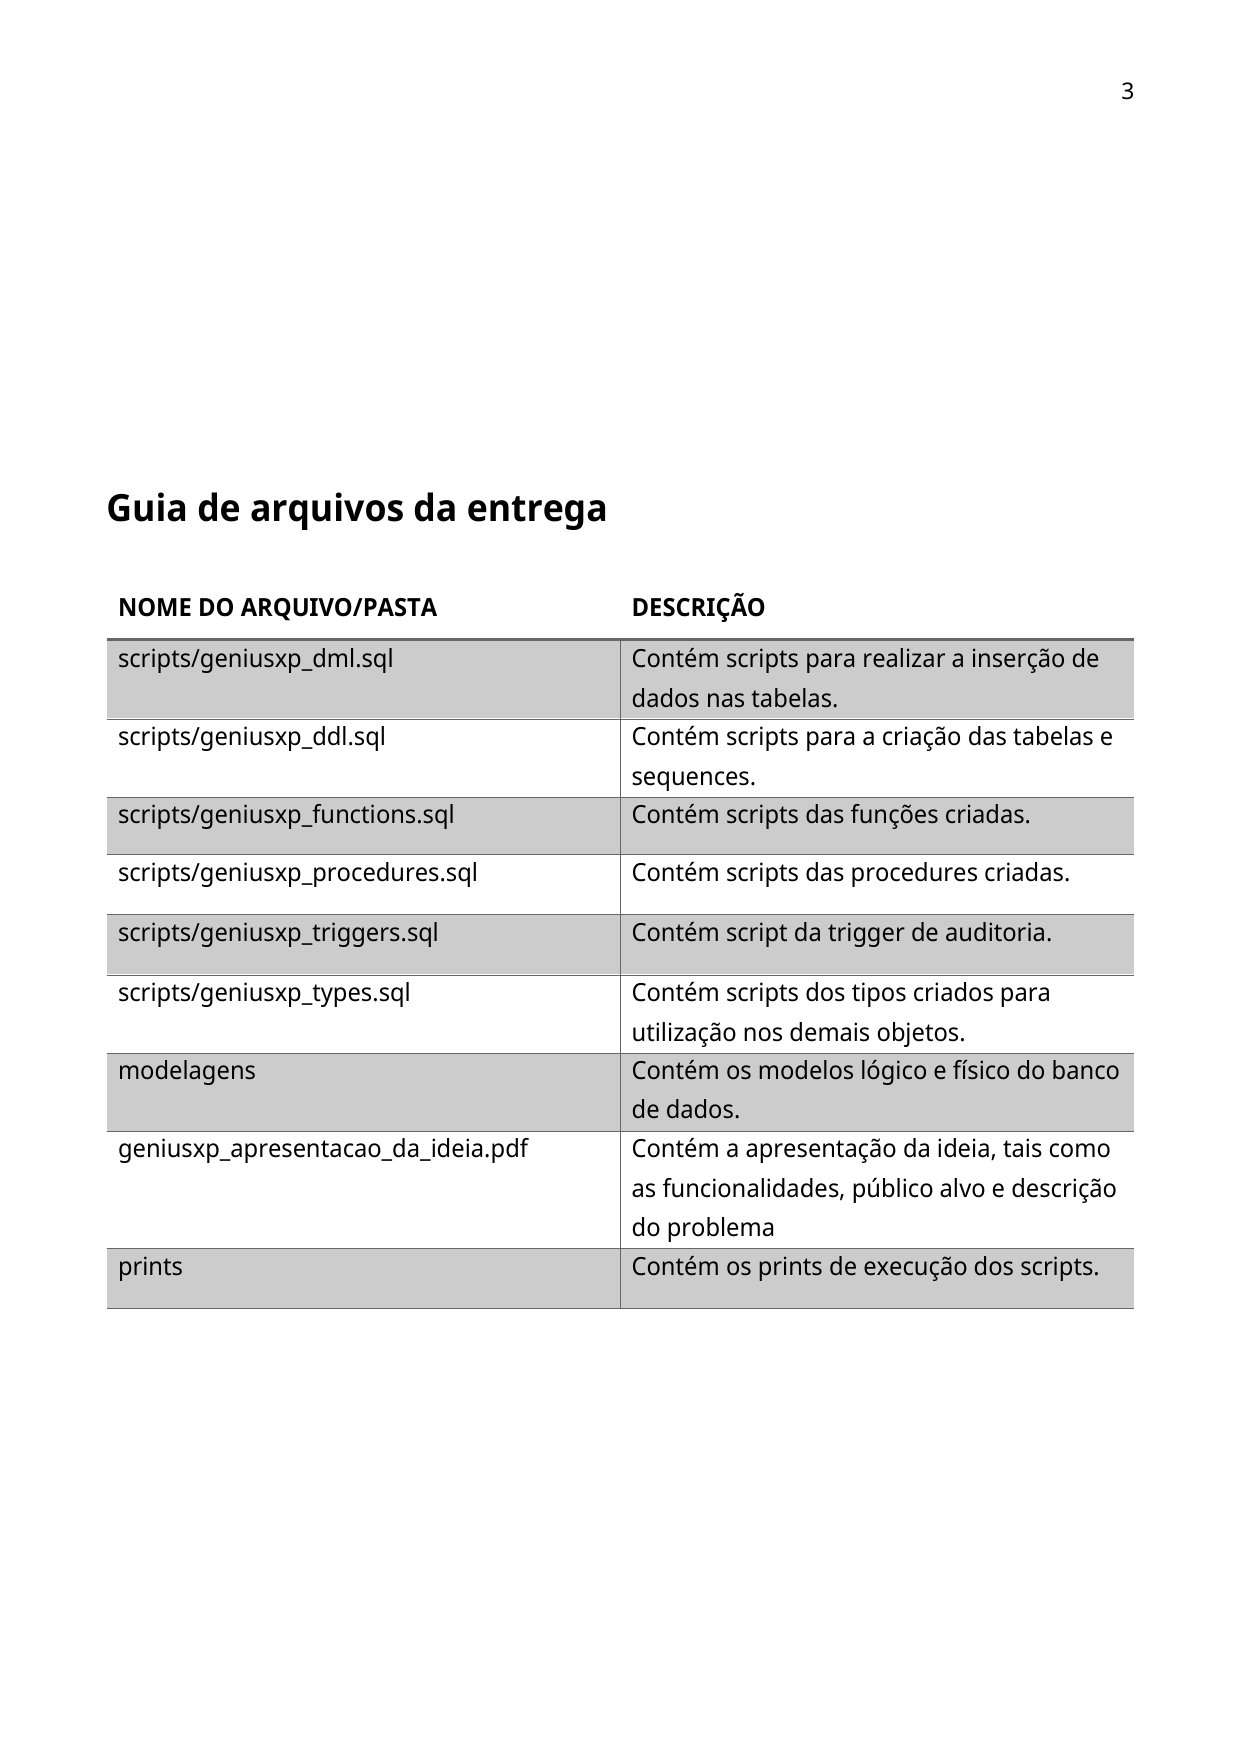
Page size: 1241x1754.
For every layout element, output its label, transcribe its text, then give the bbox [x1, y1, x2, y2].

table_cell scripts/geniusxp_dml.sql [107, 641, 620, 718]
table_header NOME DO ARQUIVO/PASTA [107, 590, 620, 638]
table_cell Contém script da trigger de auditoria. [621, 915, 1134, 974]
table_cell scripts/geniusxp_functions.sql [107, 798, 620, 854]
table_cell Contém scripts das funções criadas. [621, 798, 1134, 854]
table_cell modelagens [107, 1054, 620, 1131]
table_cell Contém os modelos lógico e físico do banco de dados. [621, 1054, 1134, 1131]
table_cell prints [107, 1249, 620, 1308]
table_cell Contém a apresentação da ideia, tais como as funcionalidades, público alvo e descrição do problema [621, 1132, 1134, 1248]
table_cell Contém scripts dos tipos criados para utilização nos demais objetos. [621, 976, 1134, 1052]
table_header DESCRIÇÃO [620, 590, 1134, 638]
table_cell Contém scripts para realizar a inserção de dados nas tabelas. [621, 641, 1134, 718]
table_cell scripts/geniusxp_types.sql [107, 976, 620, 1052]
table_cell geniusxp_apresentacao_da_ideia.pdf [107, 1132, 620, 1248]
table_cell Contém scripts para a criação das tabelas e sequences. [621, 720, 1134, 797]
table_cell scripts/geniusxp_ddl.sql [107, 720, 620, 797]
table_cell scripts/geniusxp_procedures.sql [107, 855, 620, 914]
table_cell Contém scripts das procedures criadas. [621, 855, 1134, 914]
table_cell Contém os prints de execução dos scripts. [621, 1249, 1134, 1308]
table_cell scripts/geniusxp_triggers.sql [107, 915, 620, 974]
subtitle Guia de arquivos da entrega [106, 481, 1134, 532]
